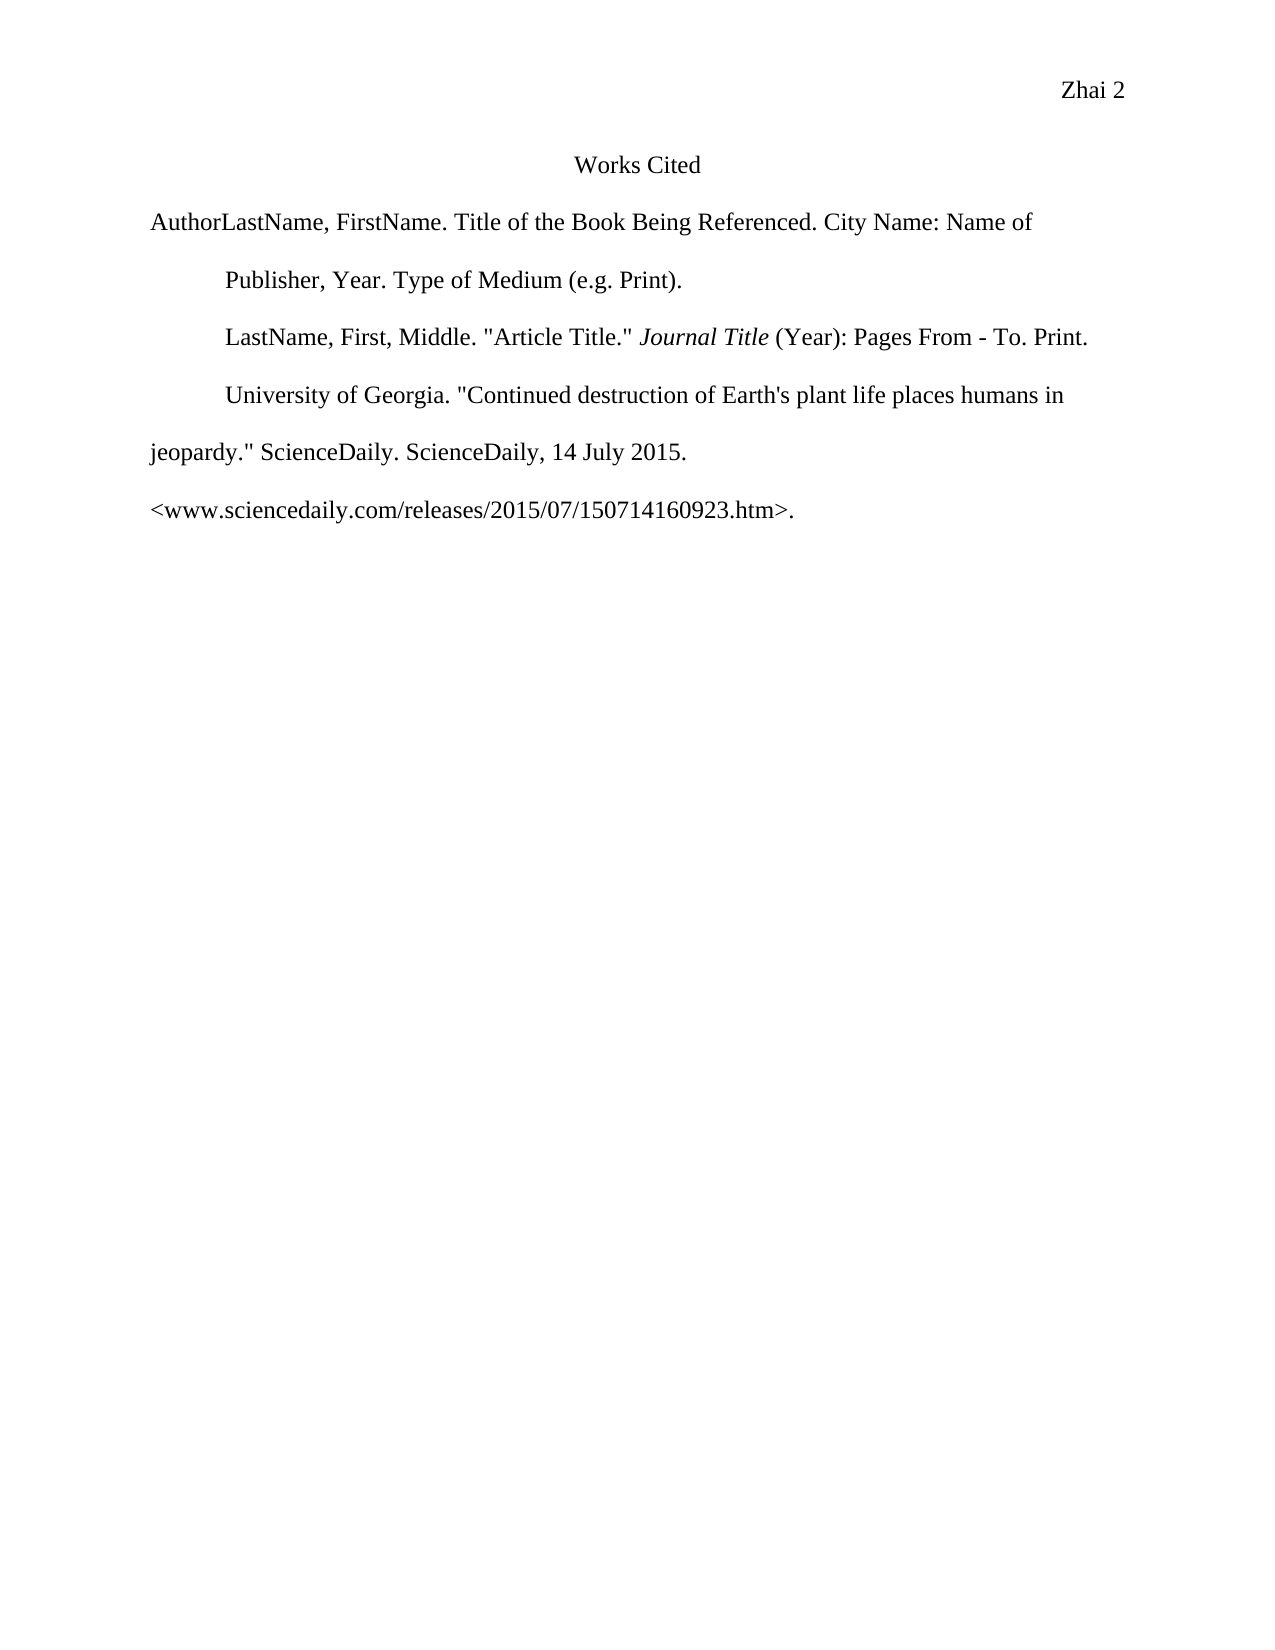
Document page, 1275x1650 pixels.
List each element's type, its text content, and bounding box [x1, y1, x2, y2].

title Works Cited [150, 150, 1125, 179]
text University of Georgia. "Continued destruction of Earth's plant life places humans in jeopardy." ScienceDaily. ScienceDaily, 14 July 2015. <www.sciencedaily.com/releases/2015/07/150714160923.htm>. [150, 380, 1125, 524]
